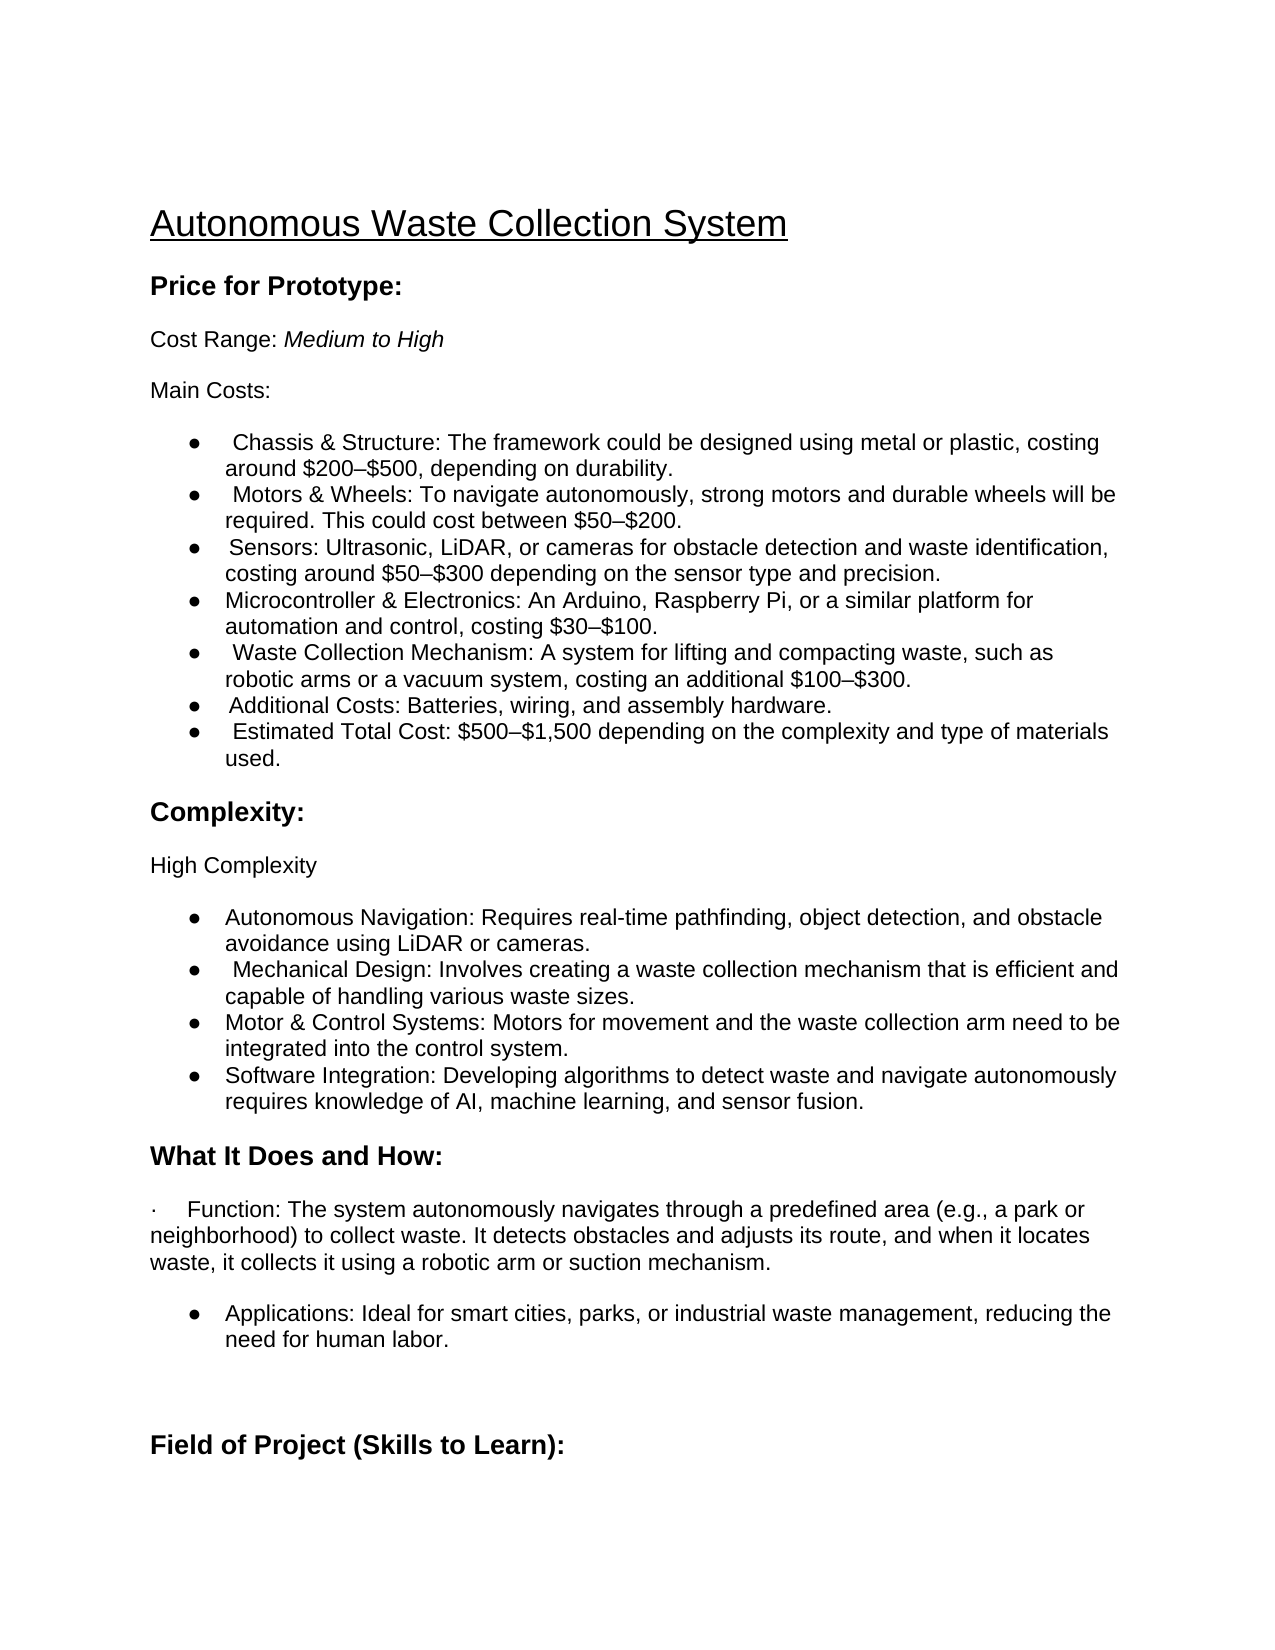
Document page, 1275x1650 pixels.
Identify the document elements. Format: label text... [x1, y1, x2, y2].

text · Function: The system autonomously navigates through a predefined area (e.g., a park or neighborhood) to collect waste. It detects obstacles and adjusts its route, and when it locates waste, it collects it using a robotic arm or suction mechanism. [150, 1196, 1125, 1275]
text Main Costs: [150, 377, 1125, 403]
list Waste Collection Mechanism: A system for lifting and compacting waste, such as robotic arms or a vacuum system, costing an additional $100–$300. [187, 639, 1125, 692]
text Field of Project (Skills to Learn): [150, 1429, 1125, 1460]
list Mechanical Design: Involves creating a waste collection mechanism that is efficient and capable of handling various waste sizes. [187, 956, 1125, 1009]
text Cost Range: Medium to High [150, 326, 1125, 352]
text Price for Prototype: [150, 269, 1125, 301]
list Autonomous Navigation: Requires real-time pathfinding, object detection, and obstacle avoidance using LiDAR or cameras. [187, 904, 1125, 956]
text Complexity: [150, 796, 1125, 827]
subtitle Autonomous Waste Collection System [150, 201, 1125, 244]
text High Complexity [150, 852, 1125, 879]
list Motors & Wheels: To navigate autonomously, strong motors and durable wheels will be required. This could cost between $50–$200. [187, 481, 1125, 534]
list Applications: Ideal for smart cities, parks, or industrial waste management, reducing the need for human labor. [187, 1300, 1125, 1352]
list Software Integration: Developing algorithms to detect waste and navigate autonomously requires knowledge of AI, machine learning, and sensor fusion. [187, 1062, 1125, 1114]
list Motor & Control Systems: Motors for movement and the waste collection arm need to be integrated into the control system. [187, 1009, 1125, 1062]
list Estimated Total Cost: $500–$1,500 depending on the complexity and type of materials used. [187, 718, 1125, 771]
list Microcontroller & Electronics: An Arduino, Raspberry Pi, or a similar platform for automation and control, costing $30–$100. [187, 587, 1125, 639]
list Sensors: Ultrasonic, LiDAR, or cameras for obstacle detection and waste identification, costing around $50–$300 depending on the sensor type and precision. [187, 534, 1125, 587]
list Chassis & Structure: The framework could be designed using metal or plastic, costing around $200–$500, depending on durability. [187, 428, 1125, 481]
text What It Does and How: [150, 1139, 1125, 1171]
list Additional Costs: Batteries, wiring, and assembly hardware. [187, 692, 1125, 718]
